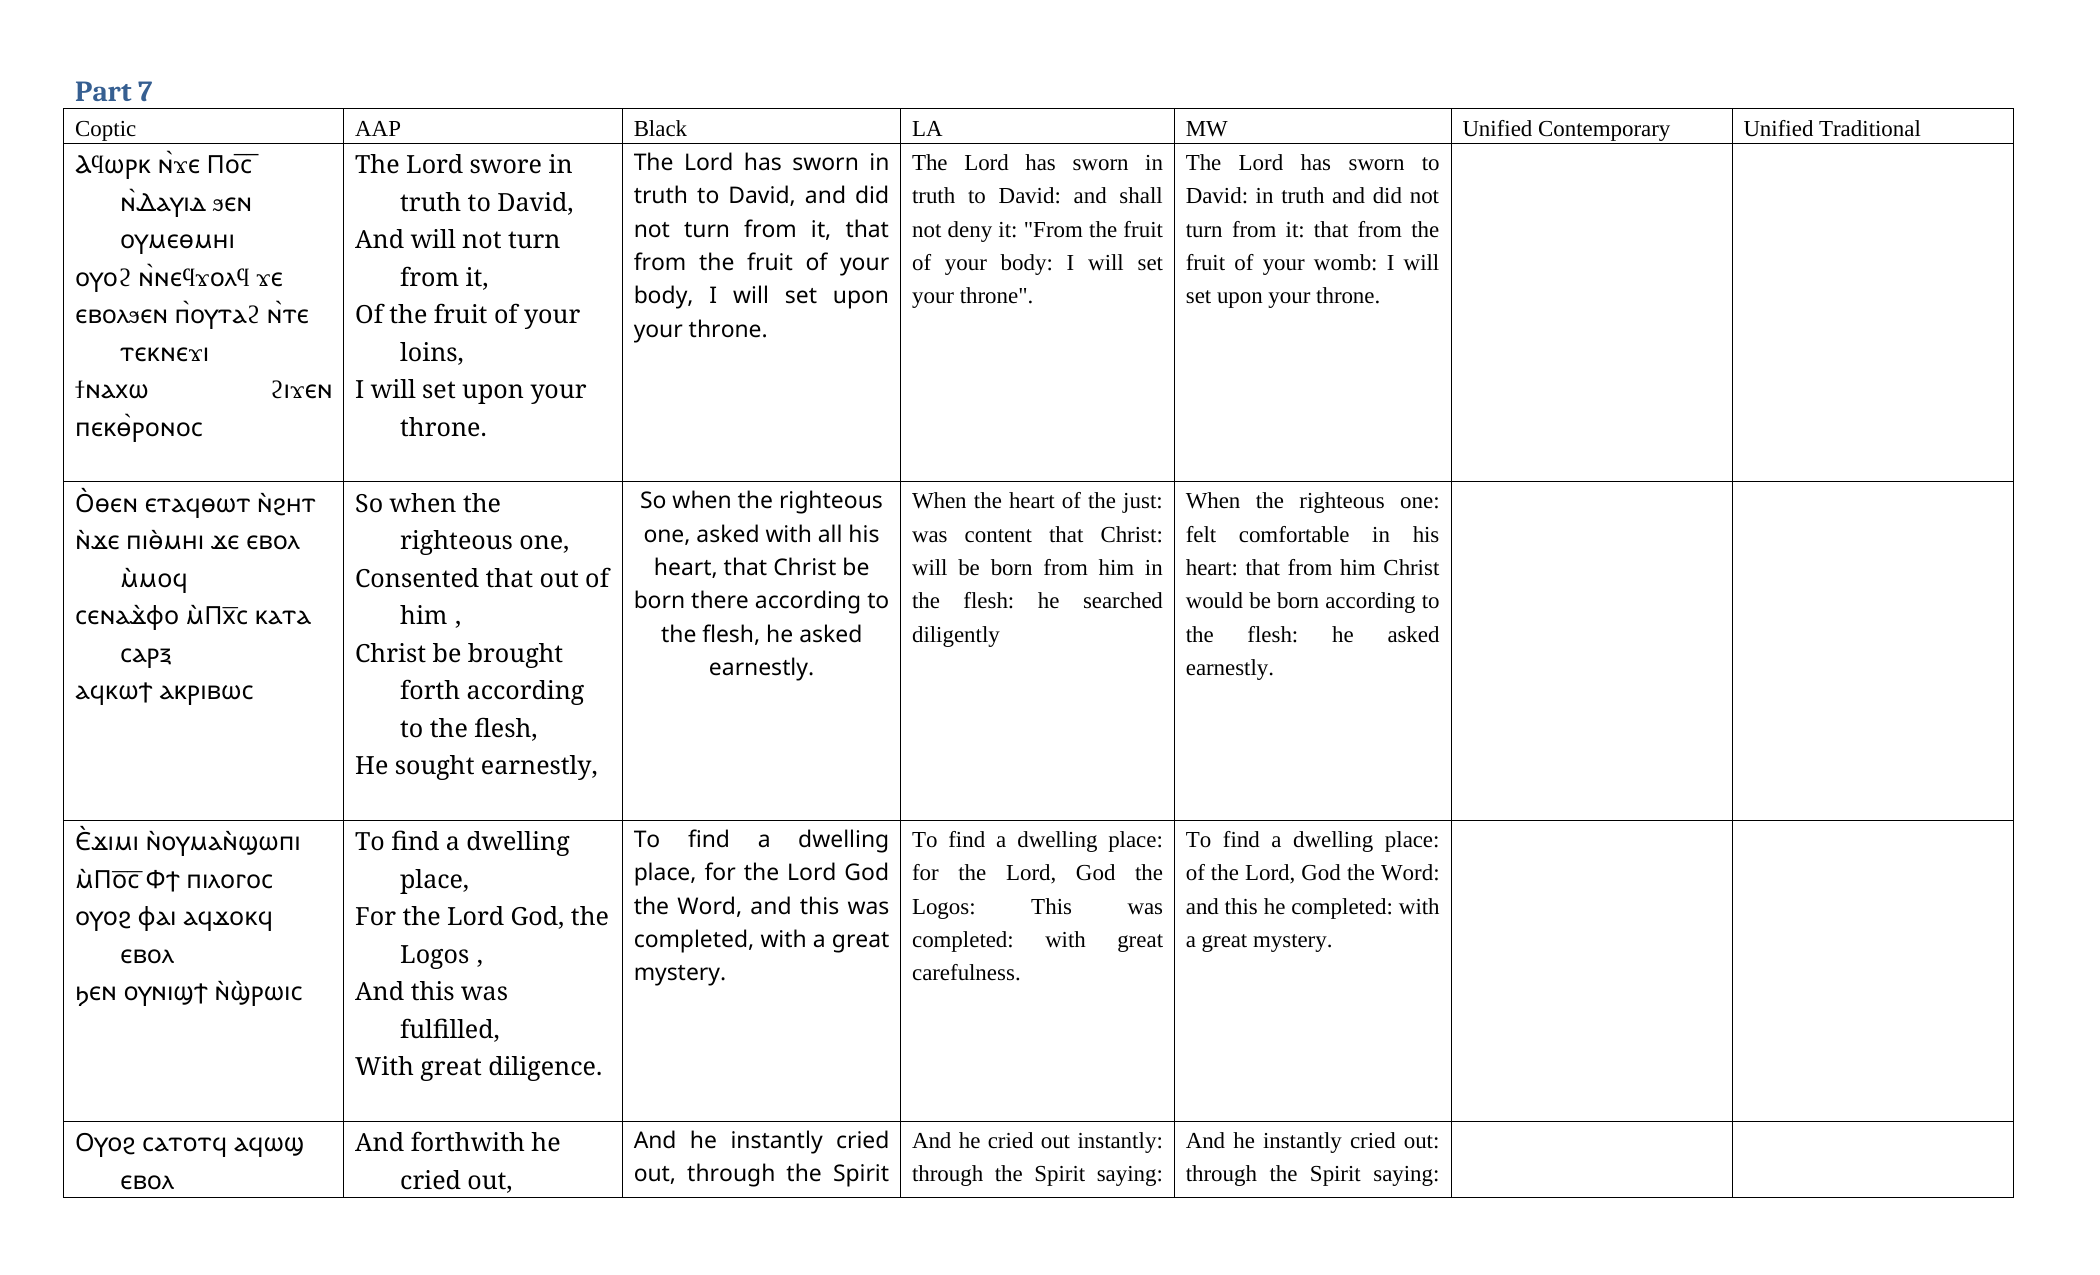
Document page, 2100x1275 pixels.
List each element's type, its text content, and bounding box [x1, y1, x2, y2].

table_cell When the heart of the just: was content that Christ: will be born from him in the flesh: he searched diligently [901, 482, 1174, 820]
table_cell And forthwith he cried out, In the Spirit, saying, We heard it at Ephratah, Which is Bethlehem. [344, 1122, 622, 1197]
table_cell The Lord has sworn in truth to David: and shall not deny it: "From the fruit of your body: I will set your throne". [901, 144, 1174, 481]
table_cell To find a dwelling place, for the Lord God the Word, and this was completed, with a great mystery. [623, 821, 900, 1121]
table_cell The Lord has sworn in truth to David, and did not turn from it, that from the fruit of your body, I will set upon your throne. [623, 144, 900, 481]
table_header LA [901, 109, 1174, 143]
table_cell And he instantly cried out: through the Spirit saying: We have heard in Ephrathah: which is Bethlehem. [1175, 1122, 1451, 1197]
table_header MW [1175, 109, 1451, 143]
table_header Coptic [64, 109, 343, 143]
table_cell [1733, 821, 2013, 1121]
table_cell [1452, 482, 1732, 820]
table_header Unified Contemporary [1452, 109, 1732, 143]
table_cell The Lord swore in truth to David, And will not turn from it, Of the fruit of your loins, I will set upon your throne. [344, 144, 622, 481]
table_cell [1452, 1122, 1732, 1197]
table_cell [1452, 144, 1732, 481]
table_cell So when the righteous one, asked with all his heart, that Christ be born there according to the flesh, he asked earnestly. [623, 482, 900, 820]
table_cell To find a dwelling place, For the Lord God, the Logos , And this was fulfilled, With great diligence. [344, 821, 622, 1121]
table_cell The Lord has sworn to David: in truth and did not turn from it: that from the fruit of your womb: I will set upon your throne. [1175, 144, 1451, 481]
table_cell [1733, 144, 2013, 481]
table_cell To find a dwelling place: of the Lord, God the Word: and this he completed: with a great mystery. [1175, 821, 1451, 1121]
table_cell [1733, 1122, 2013, 1197]
table_cell And he cried out instantly: through the Spirit saying: "We heard it in Ephrathah": which is Bethlehem. [901, 1122, 1174, 1197]
table_cell So when the righteous one, Consented that out of him , Christ be brought forth according to the flesh, He sought earnestly, [344, 482, 622, 820]
table_cell Ⲟⲩⲟϩ ⲥⲁⲧⲟⲧϥ ⲁϥⲱϣ ⲉⲃⲟⲗ ϧⲉⲛ ⲡⲓⲡ̅ⲛ̅ⲁ ⲉϥϫⲱ ⲙ̀ⲙⲟⲥ ϫⲉ ⲁⲛⲥⲟⲑⲙⲉⲥ ϧⲉⲛ Ⲉⲫⲣⲁⲑⲁ ⲉⲧⲉ Ⲃⲏⲑⲗⲉⲉⲙ ⲧⲉ [64, 1122, 343, 1197]
table_cell [1733, 482, 2013, 820]
table_header AAP [344, 109, 622, 143]
table_cell [1452, 821, 1732, 1121]
table_cell Ⲉ̀ϫⲓⲙⲓ ⲛ̀ⲟⲩⲙⲁⲛ̀ϣⲱⲡⲓ ⲙ̀Ⲡⲟ̅ⲥ̅ Ⲫϯ ⲡⲓⲗⲟⲅⲟⲥ ⲟⲩⲟϩ ⲫⲁⲓ ⲁϥϫⲟⲕϥ ⲉⲃⲟⲗ ϧⲉⲛ ⲟⲩⲛⲓϣϯ ⲛ̀ϣ̀ⲣⲱⲓⲥ [64, 821, 343, 1121]
table_cell And he instantly cried out, through the Spirit saying, ʺWe have heard it in Ephrathah, which is Bethlehem.ʺ [623, 1122, 900, 1197]
table_header Black [623, 109, 900, 143]
table_cell Ⲟ̀ⲑⲉⲛ ⲉⲧⲁϥⲑⲱⲧ ⲛ̀ϩⲏⲧ ⲛ̀ϫⲉ ⲡⲓⲑ̀ⲙⲏⲓ ϫⲉ ⲉⲃⲟⲗ ⲙ̀ⲙⲟϥ ⲥⲉⲛⲁϫ̀ⲫⲟ ⲙ̀Ⲡⲭ̅ⲥ ⲕⲁⲧⲁ ⲥⲁⲣⲝ ⲁϥⲕⲱϯ ⲁⲕⲣⲓⲃⲱⲥ [64, 482, 343, 820]
table_cell To find a dwelling place: for the Lord, God the Logos: This was completed: with great carefulness. [901, 821, 1174, 1121]
subtitle Part 7 [75, 75, 2025, 108]
table_header Unified Traditional [1733, 109, 2013, 143]
table_cell Ⲁϥⲱⲣⲕ ⲛ̀ϫⲉ Ⲡⲟ̅ⲥ̅ ⲛ̀Ⲇⲁⲩⲓⲇ ϧⲉⲛ ⲟⲩⲙⲉⲑⲙⲏⲓ ⲟⲩⲟϩ ⲛ̀ⲛⲉϥϫⲟⲗϥ ϫⲉ ⲉⲃⲟⲗϧⲉⲛ ⲡ̀ⲟⲩⲧⲁϩ ⲛ̀ⲧⲉ ⲧⲉⲕⲛⲉϫⲓ ϯⲛⲁⲭⲱ ϩⲓϫⲉⲛ ⲡⲉⲕⲑ̀ⲣⲟⲛⲟⲥ [64, 144, 343, 481]
table_cell When the righteous one: felt comfortable in his heart: that from him Christ would be born according to the flesh: he asked earnestly. [1175, 482, 1451, 820]
